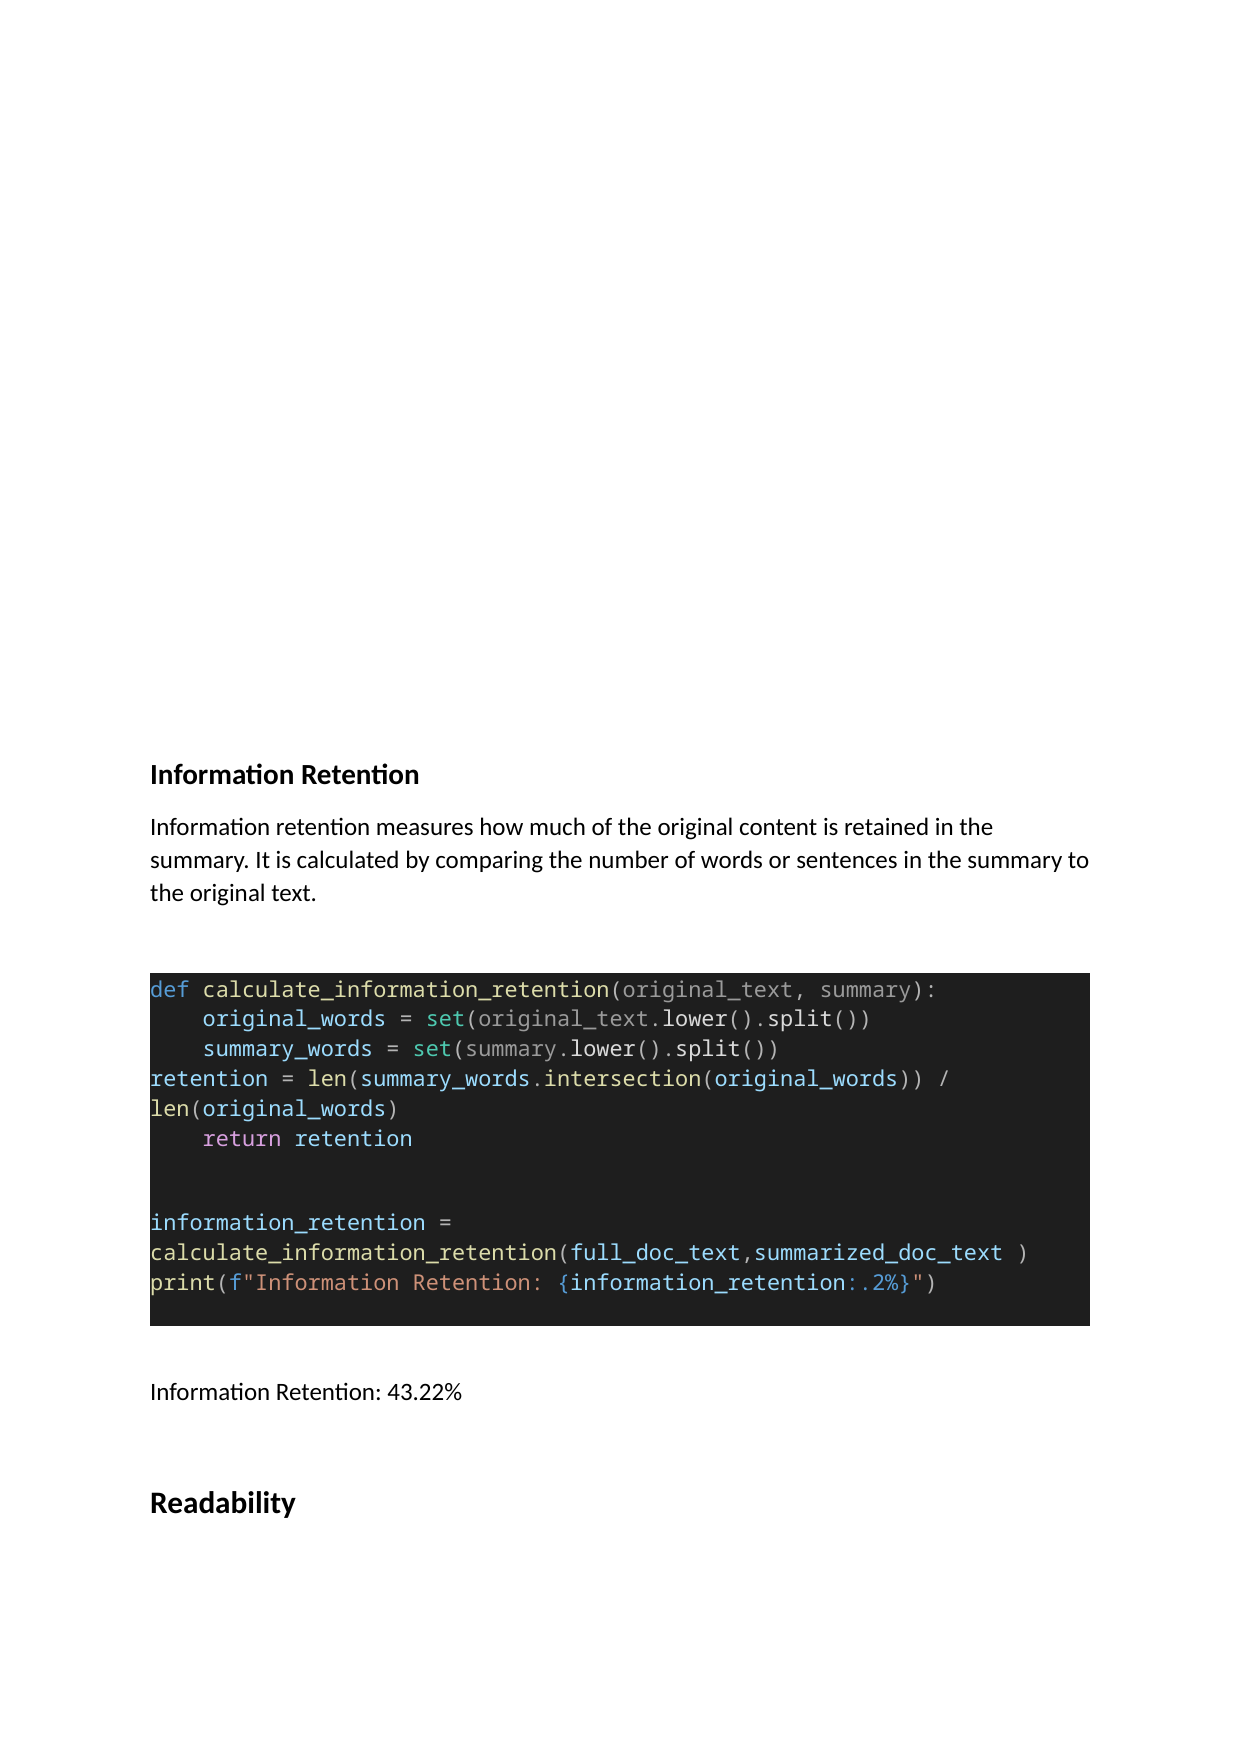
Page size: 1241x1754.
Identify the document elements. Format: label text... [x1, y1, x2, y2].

text Information Retention: 43.22% [150, 1376, 1090, 1406]
text information_retention = calculate_information_retention(full_doc_text,summarized_doc_text ) [150, 1207, 1090, 1267]
text retention = len(summary_words.intersection(original_words)) / len(original_words) [150, 1063, 1090, 1122]
text return retention [150, 1122, 1090, 1152]
text original_words = set(original_text.lower().split()) [150, 1003, 1090, 1033]
text Information Retention [150, 756, 1090, 792]
text def calculate_information_retention(original_text, summary): [150, 973, 1090, 1003]
text print(f"Information Retention: {information_retention:.2%}") [150, 1267, 1090, 1296]
text Readability [150, 1483, 1090, 1521]
text summary_words = set(summary.lower().split()) [150, 1033, 1090, 1063]
text Information retention measures how much of the original content is retained in the summary. It is calculated by comparing the number of words or sentences in the summary to the original text. [150, 811, 1090, 908]
